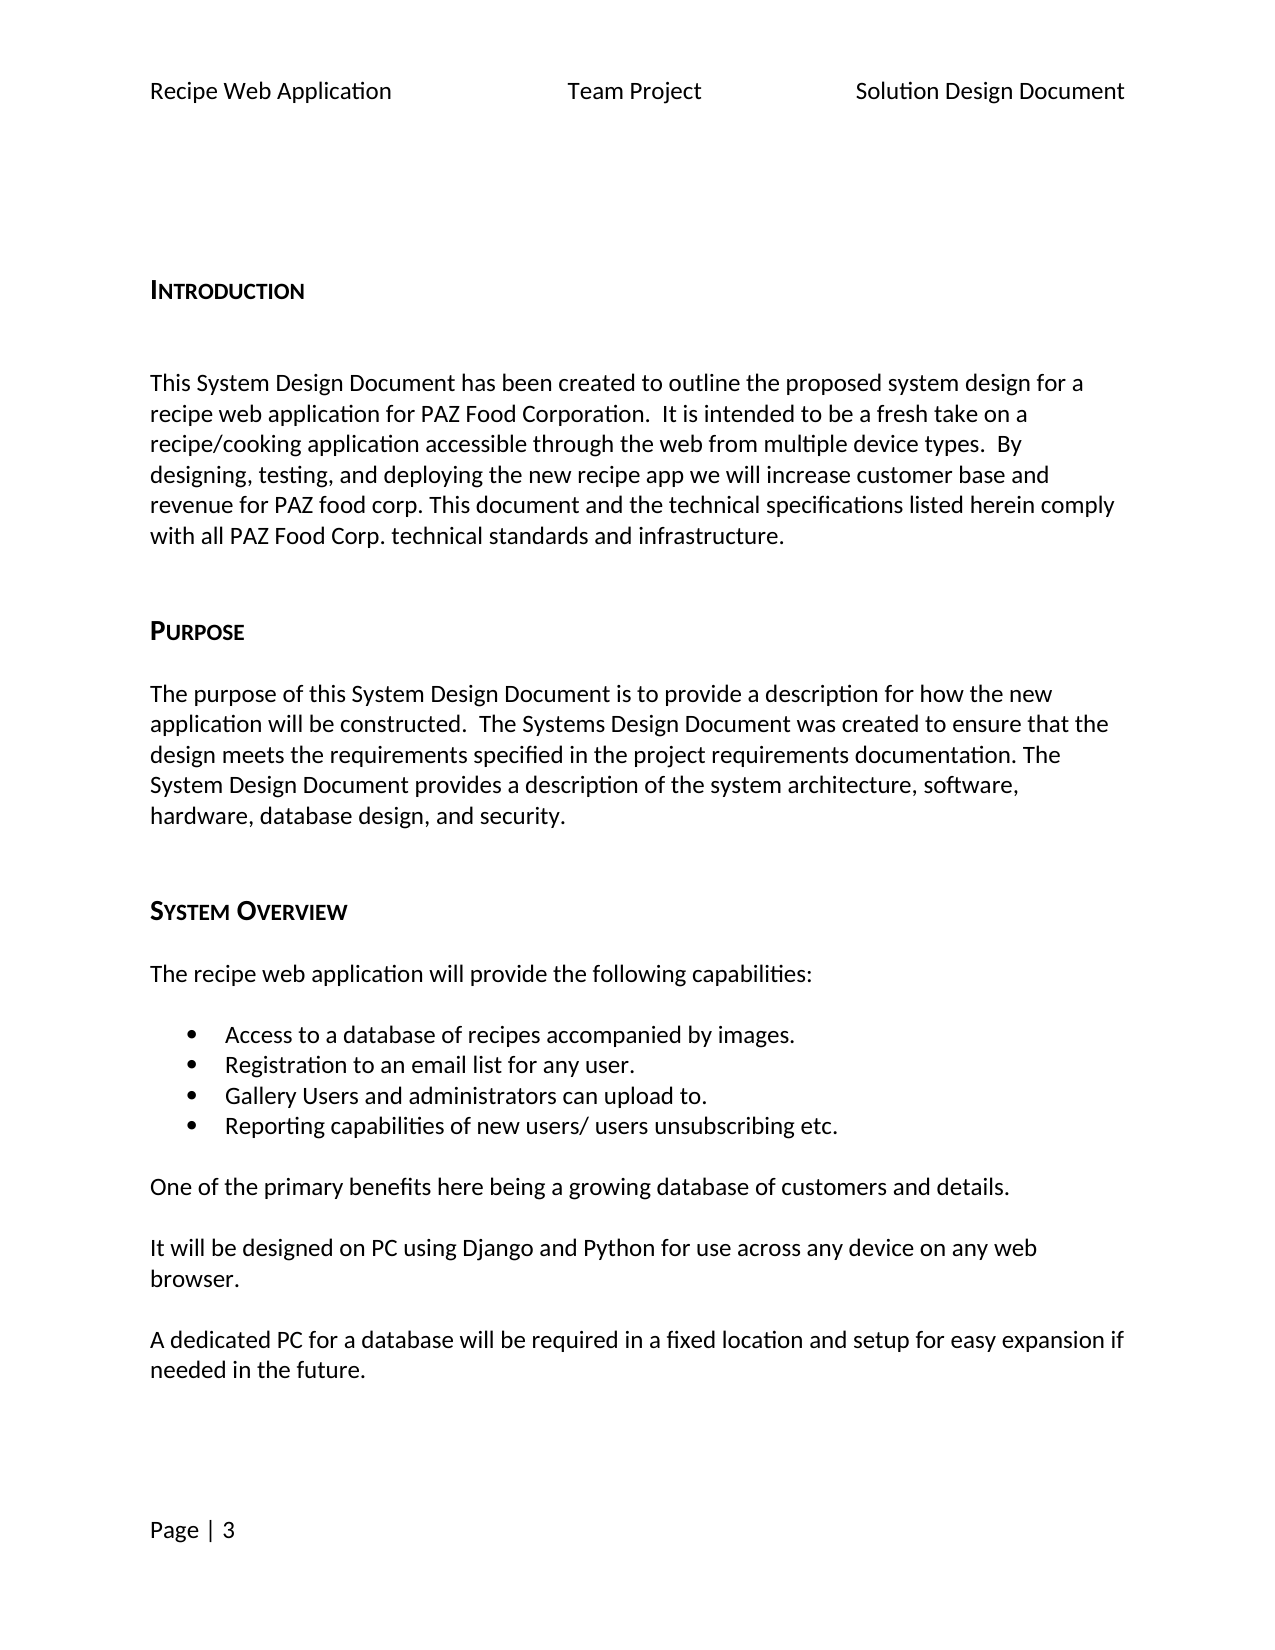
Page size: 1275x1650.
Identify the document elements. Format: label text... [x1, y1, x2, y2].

text One of the primary benefits here being a growing database of customers and details. [150, 1171, 1125, 1202]
list Gallery Users and administrators can upload to. [187, 1080, 1125, 1110]
list Reporting capabilities of new users/ users unsubscribing etc. [187, 1110, 1125, 1141]
subtitle Introduction [150, 271, 1125, 307]
text This System Design Document has been created to outline the proposed system design for a recipe web application for PAZ Food Corporation. It is intended to be a fresh take on a recipe/cooking application accessible through the web from multiple device types. By designing, testing, and deploying the new recipe app we will increase customer base and revenue for PAZ food corp. This document and the technical specifications listed herein comply with all PAZ Food Corp. technical standards and infrastructure. [150, 368, 1125, 551]
text The recipe web application will provide the following capabilities: [150, 958, 1125, 988]
list Access to a database of recipes accompanied by images. [187, 1019, 1125, 1049]
subtitle Purpose [150, 612, 1125, 647]
text The purpose of this System Design Document is to provide a description for how the new application will be constructed. The Systems Design Document was created to ensure that the design meets the requirements specified in the project requirements documentation. The System Design Document provides a description of the system architecture, software, hardware, database design, and security. [150, 678, 1125, 831]
text It will be designed on PC using Django and Python for use across any device on any web browser. [150, 1232, 1125, 1293]
subtitle System Overview [150, 892, 1125, 927]
list Registration to an email list for any user. [187, 1049, 1125, 1080]
text A dedicated PC for a database will be required in a fixed location and setup for easy expansion if needed in the future. [150, 1324, 1125, 1385]
